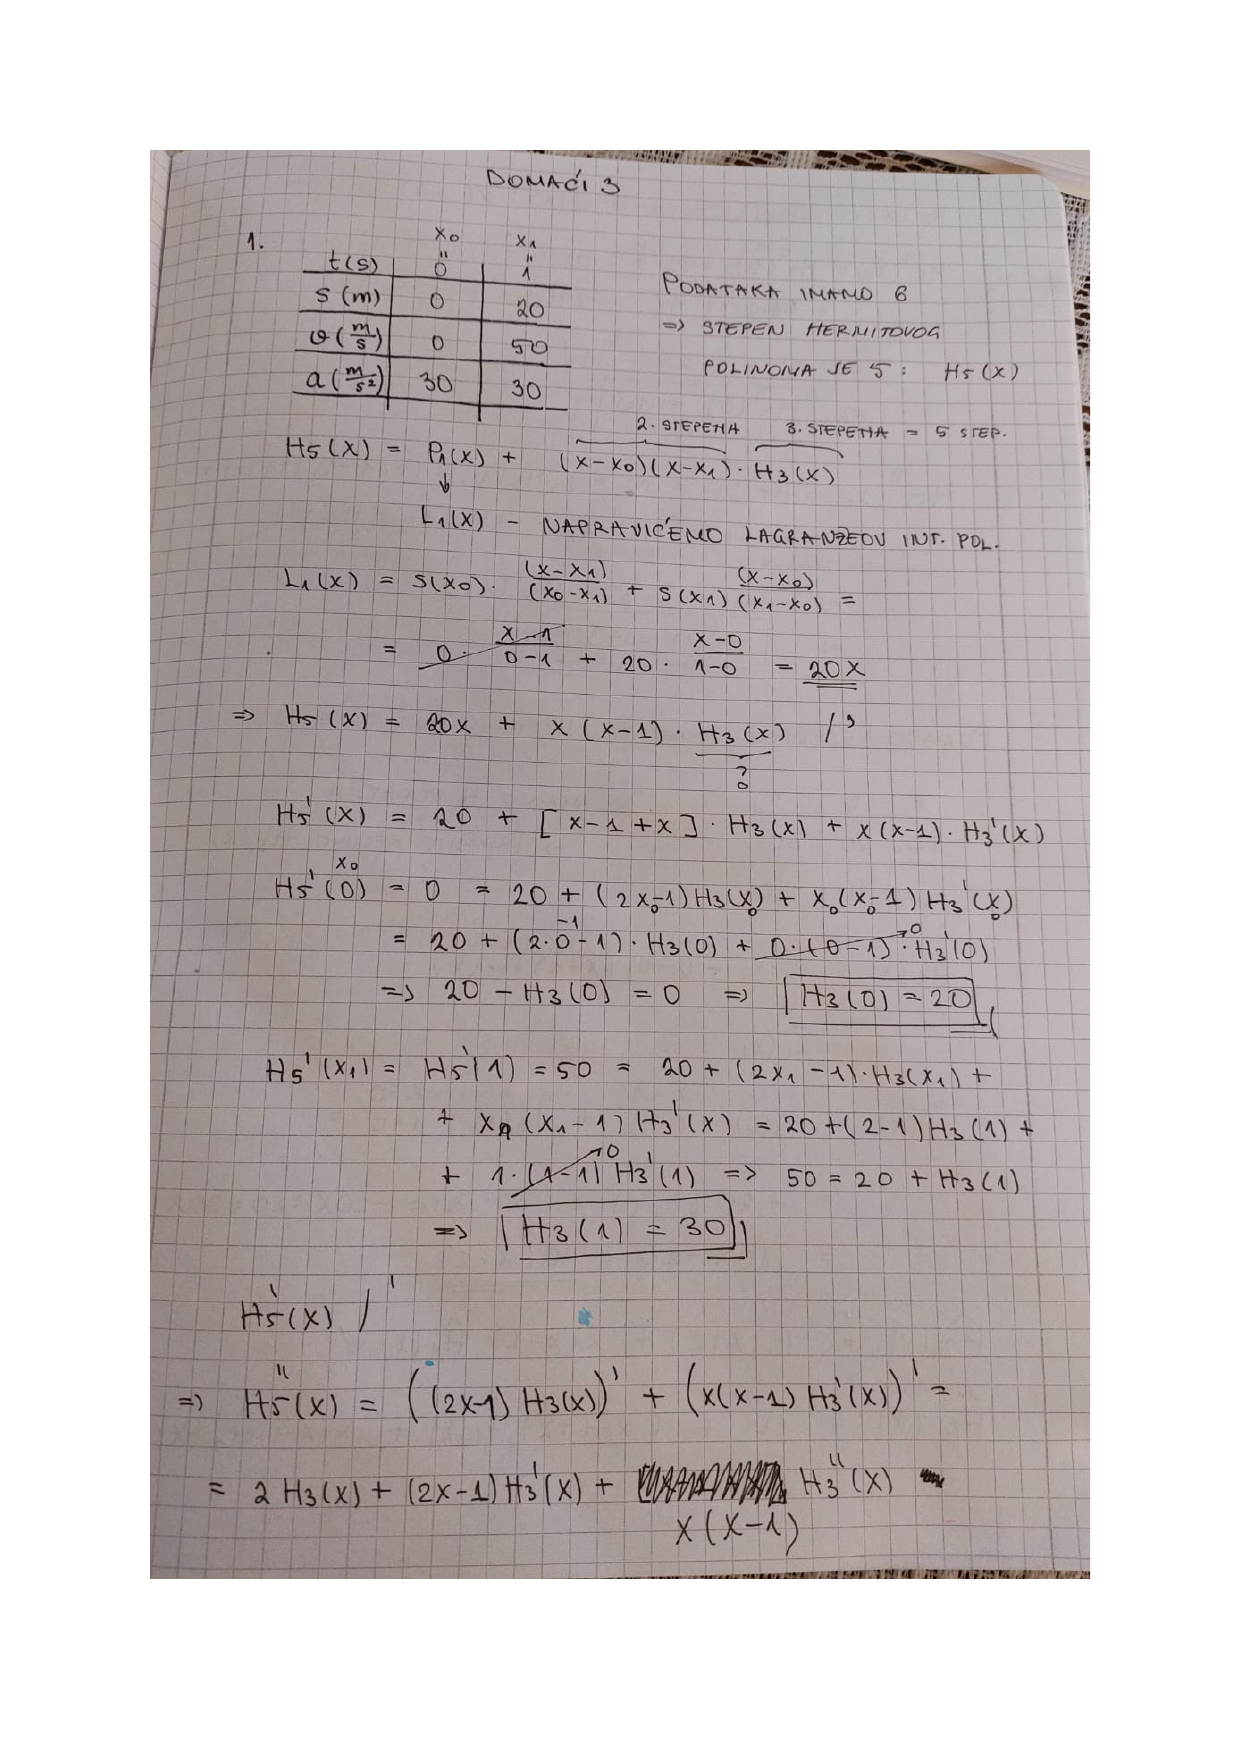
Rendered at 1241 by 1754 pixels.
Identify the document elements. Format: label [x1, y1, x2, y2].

picture [150, 150, 1091, 1579]
